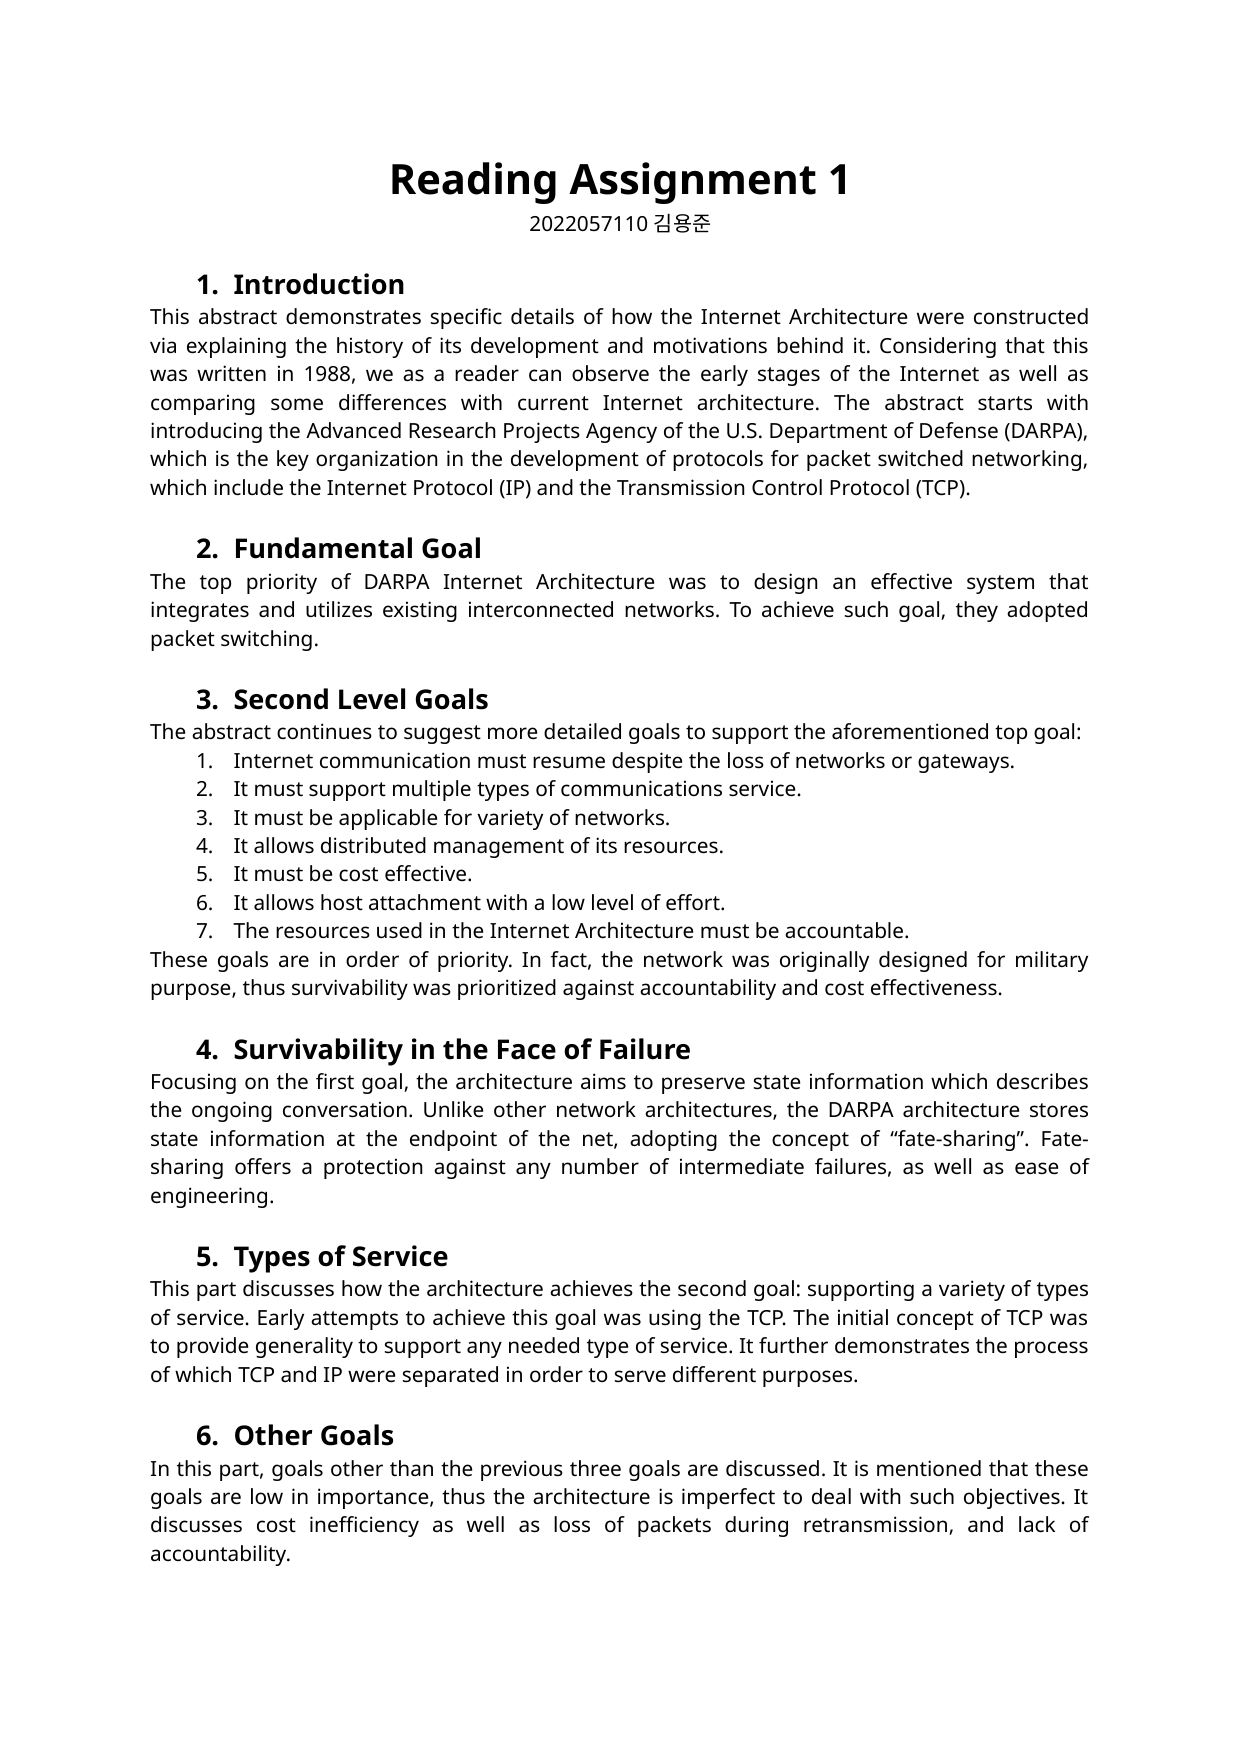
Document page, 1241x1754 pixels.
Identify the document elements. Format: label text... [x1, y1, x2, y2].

text The abstract continues to suggest more detailed goals to support the aforementioned top goal: [150, 717, 1090, 746]
list Internet communication must resume despite the loss of networks or gateways. [196, 746, 1090, 774]
list Types of Service [196, 1238, 1090, 1274]
list Other Goals [196, 1417, 1090, 1454]
text This abstract demonstrates specific details of how the Internet Architecture were constructed via explaining the history of its development and motivations behind it. Considering that this was written in 1988, we as a reader can observe the early stages of the Internet as well as comparing some differences with current Internet architecture. The abstract starts with introducing the Advanced Research Projects Agency of the U.S. Department of Defense (DARPA), which is the key organization in the development of protocols for packet switched networking, which include the Internet Protocol (IP) and the Transmission Control Protocol (TCP). [150, 302, 1090, 501]
text Focusing on the first goal, the architecture aims to preserve state information which describes the ongoing conversation. Unlike other network architectures, the DARPA architecture stores state information at the endpoint of the net, adopting the concept of “fate-sharing”. Fate-sharing offers a protection against any number of intermediate failures, as well as ease of engineering. [150, 1067, 1090, 1209]
list It must be applicable for variety of networks. [196, 803, 1090, 831]
list Introduction [196, 266, 1090, 302]
list Second Level Goals [196, 681, 1090, 717]
list It allows distributed management of its resources. [196, 831, 1090, 859]
text This part discusses how the architecture achieves the second goal: supporting a variety of types of service. Early attempts to achieve this goal was using the TCP. The initial concept of TCP was to provide generality to support any needed type of service. It further demonstrates the process of which TCP and IP were separated in order to serve different purposes. [150, 1274, 1090, 1388]
list It must support multiple types of communications service. [196, 774, 1090, 803]
list It allows host attachment with a low level of effort. [196, 888, 1090, 916]
list It must be cost effective. [196, 859, 1090, 888]
text 2022057110 김용준 [150, 207, 1090, 237]
list The resources used in the Internet Architecture must be accountable. [196, 916, 1090, 945]
list Survivability in the Face of Failure [196, 1030, 1090, 1067]
text These goals are in order of priority. In fact, the network was originally designed for military purpose, thus survivability was prioritized against accountability and cost effectiveness. [150, 945, 1090, 1002]
list Fundamental Goal [196, 530, 1090, 567]
text In this part, goals other than the previous three goals are discussed. It is mentioned that these goals are low in importance, thus the architecture is imperfect to deal with such objectives. It discusses cost inefficiency as well as loss of packets during retransmission, and lack of accountability. [150, 1454, 1090, 1567]
text The top priority of DARPA Internet Architecture was to design an effective system that integrates and utilizes existing interconnected networks. To achieve such goal, they adopted packet switching. [150, 567, 1090, 652]
text Reading Assignment 1 [150, 150, 1090, 207]
